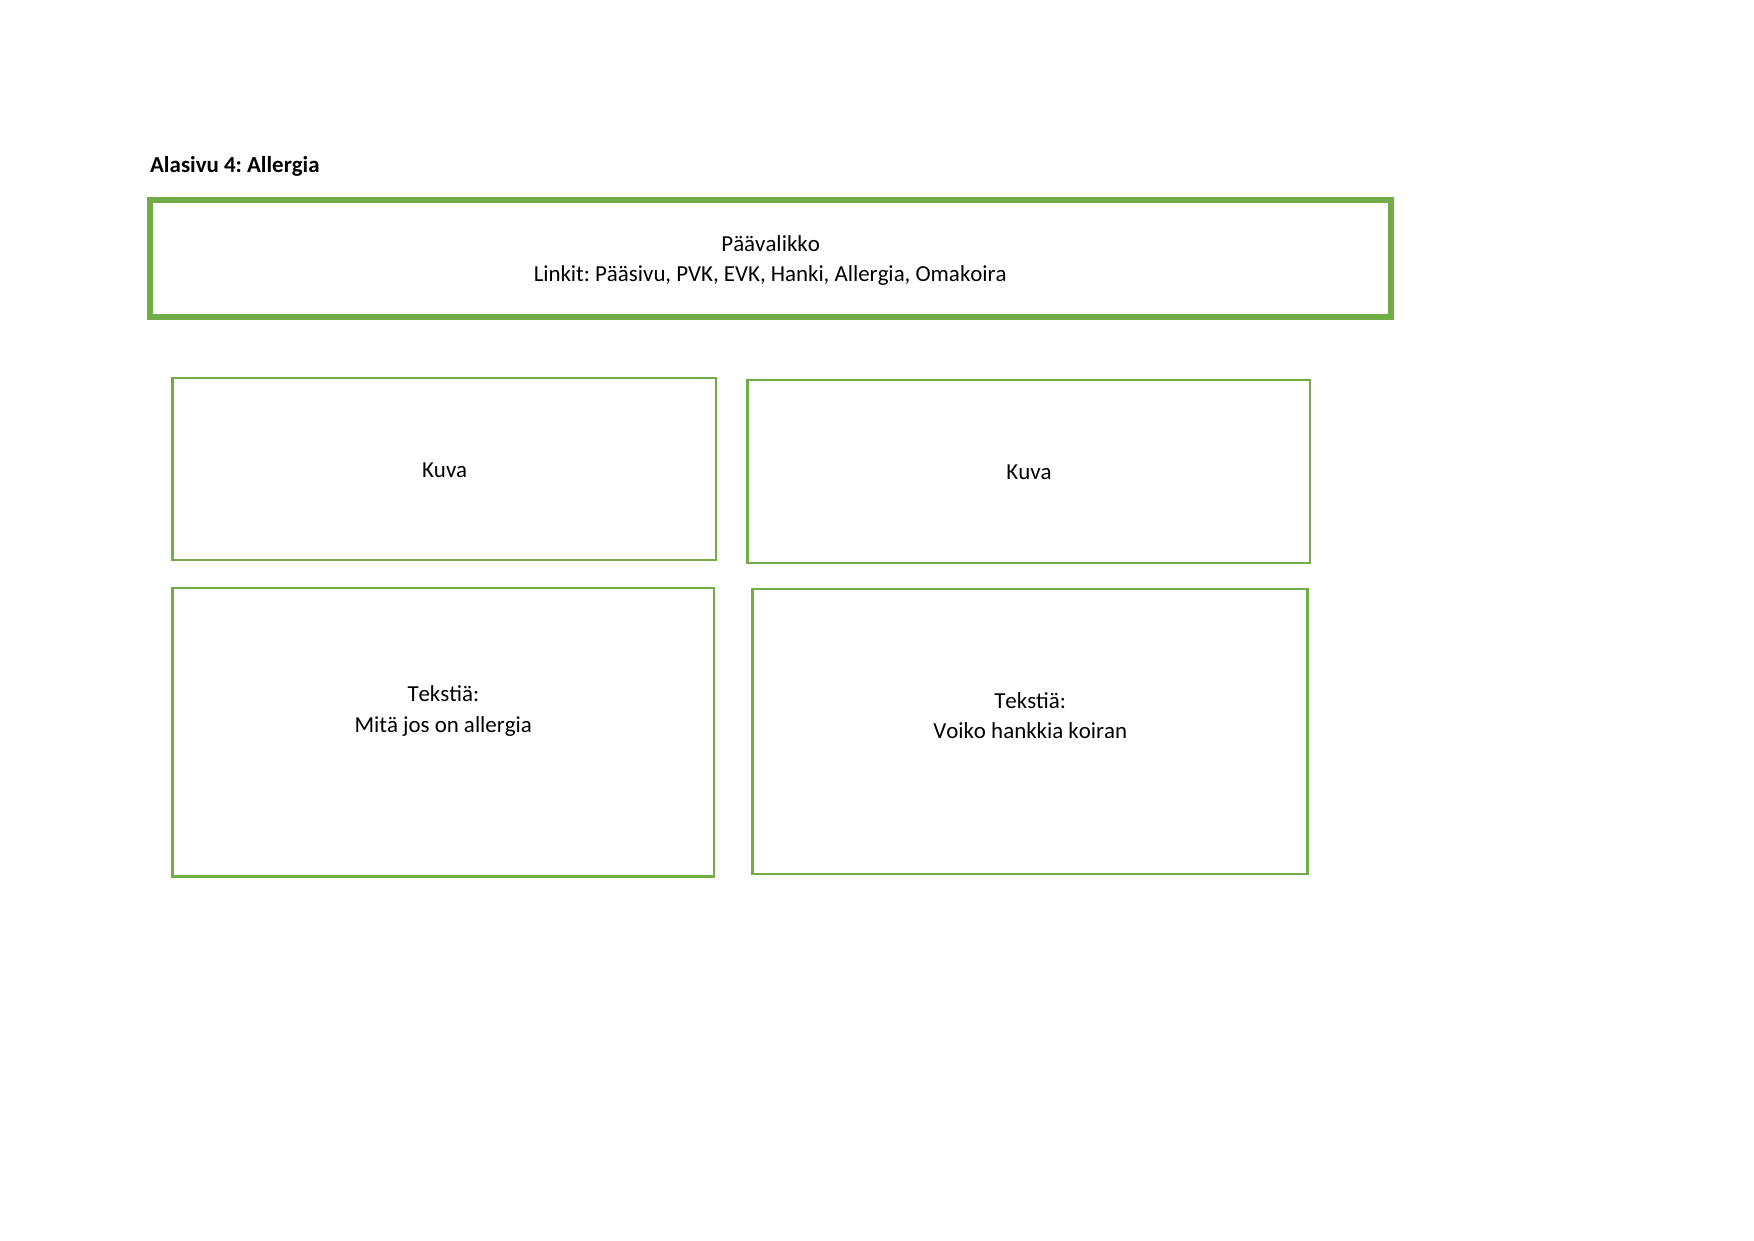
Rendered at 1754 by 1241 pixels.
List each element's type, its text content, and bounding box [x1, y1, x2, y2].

text Alasivu 4: Allergia [150, 150, 1604, 178]
